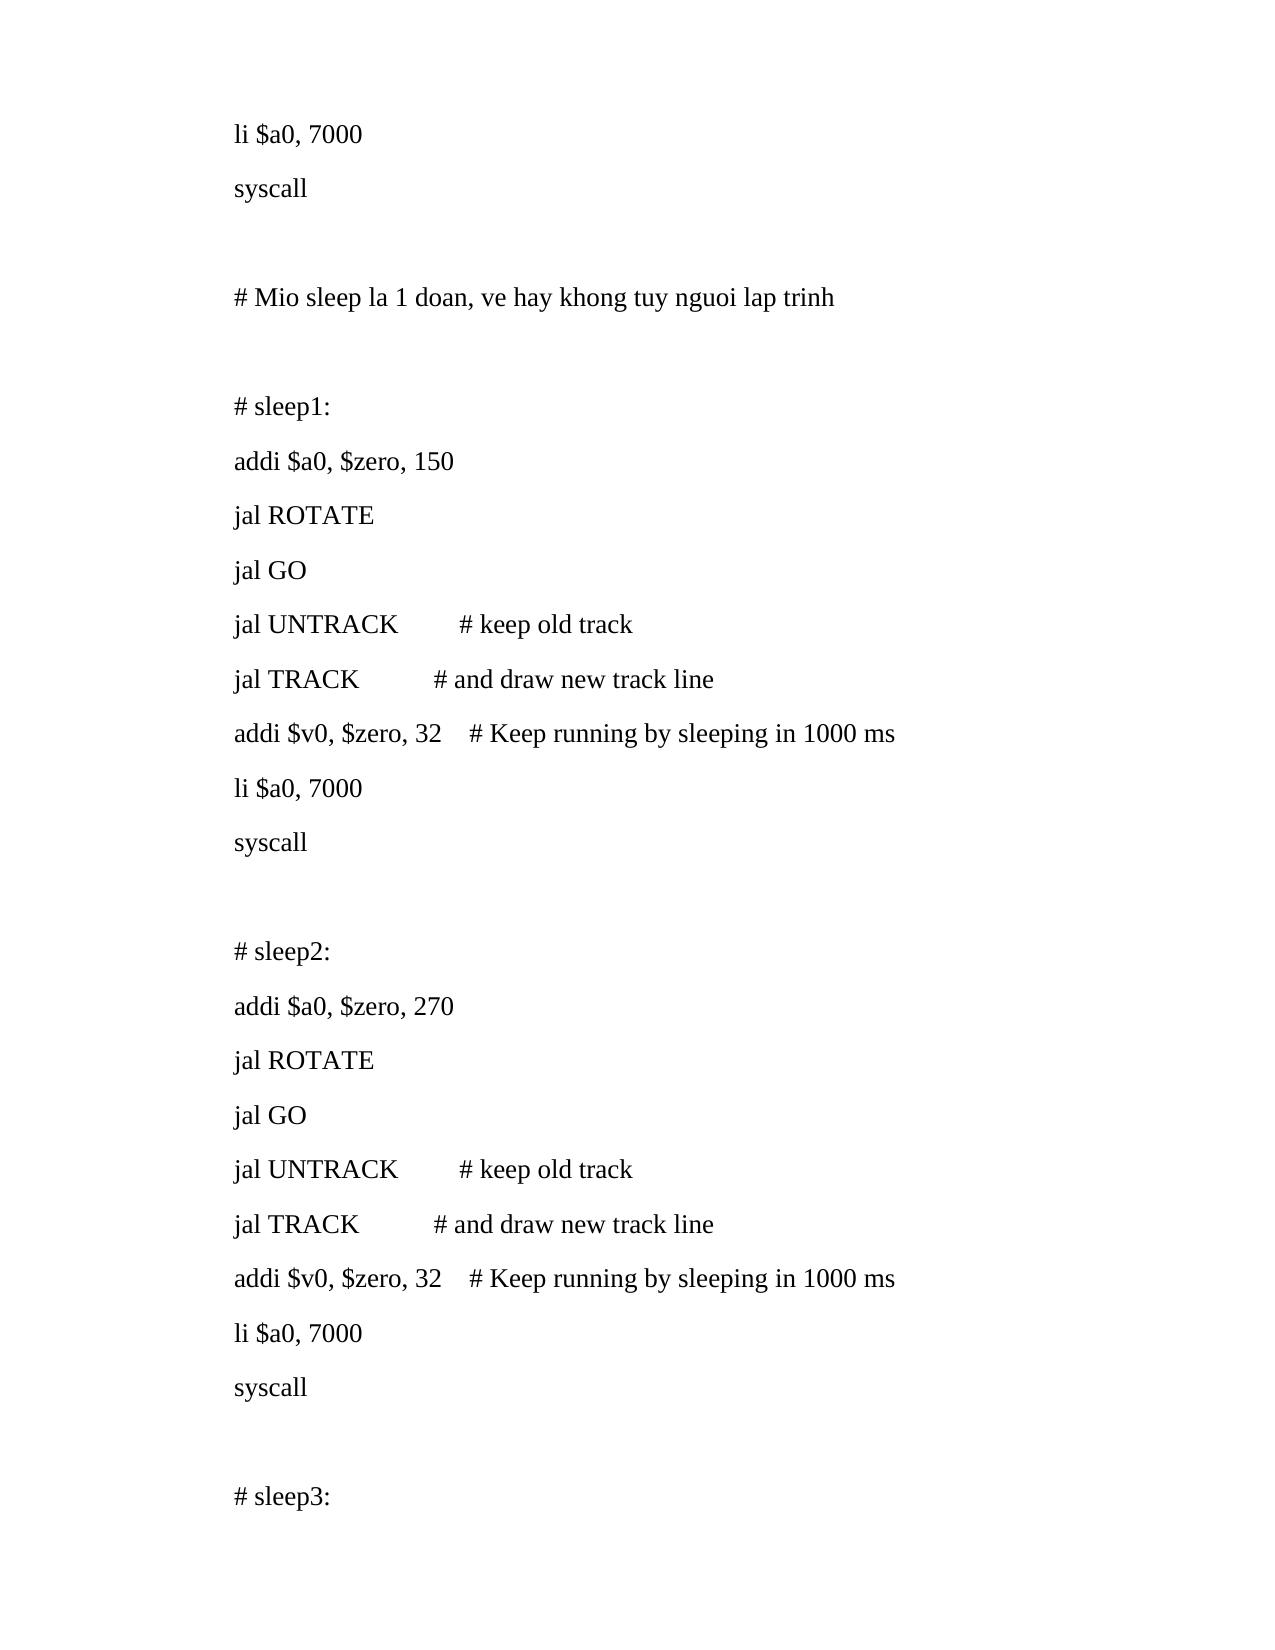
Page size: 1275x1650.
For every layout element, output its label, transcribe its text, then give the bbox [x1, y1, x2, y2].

text jal ROTATE [207, 499, 1186, 531]
text # Mio sleep la 1 doan, ve hay khong tuy nguoi lap trinh [207, 282, 1186, 313]
text syscall [207, 173, 1186, 204]
text jal ROTATE [207, 1044, 1186, 1075]
text jal TRACK # and draw new track line [207, 663, 1186, 694]
text syscall [207, 1371, 1186, 1402]
text addi $v0, $zero, 32 # Keep running by sleeping in 1000 ms [207, 717, 1186, 748]
text jal TRACK # and draw new track line [207, 1208, 1186, 1239]
text li $a0, 7000 [207, 118, 1186, 149]
text # sleep3: [207, 1480, 1186, 1511]
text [207, 1262, 1186, 1293]
text li $a0, 7000 [207, 772, 1186, 803]
text # sleep2: [207, 935, 1186, 966]
text addi $a0, $zero, 270 [207, 990, 1186, 1021]
text # sleep1: [207, 391, 1186, 422]
text jal UNTRACK # keep old track [207, 608, 1186, 639]
text addi $a0, $zero, 150 [207, 445, 1186, 476]
text li $a0, 7000 [207, 1317, 1186, 1348]
text jal UNTRACK # keep old track [207, 1153, 1186, 1184]
text jal GO [207, 554, 1186, 585]
text syscall [207, 826, 1186, 857]
text jal GO [207, 1099, 1186, 1130]
